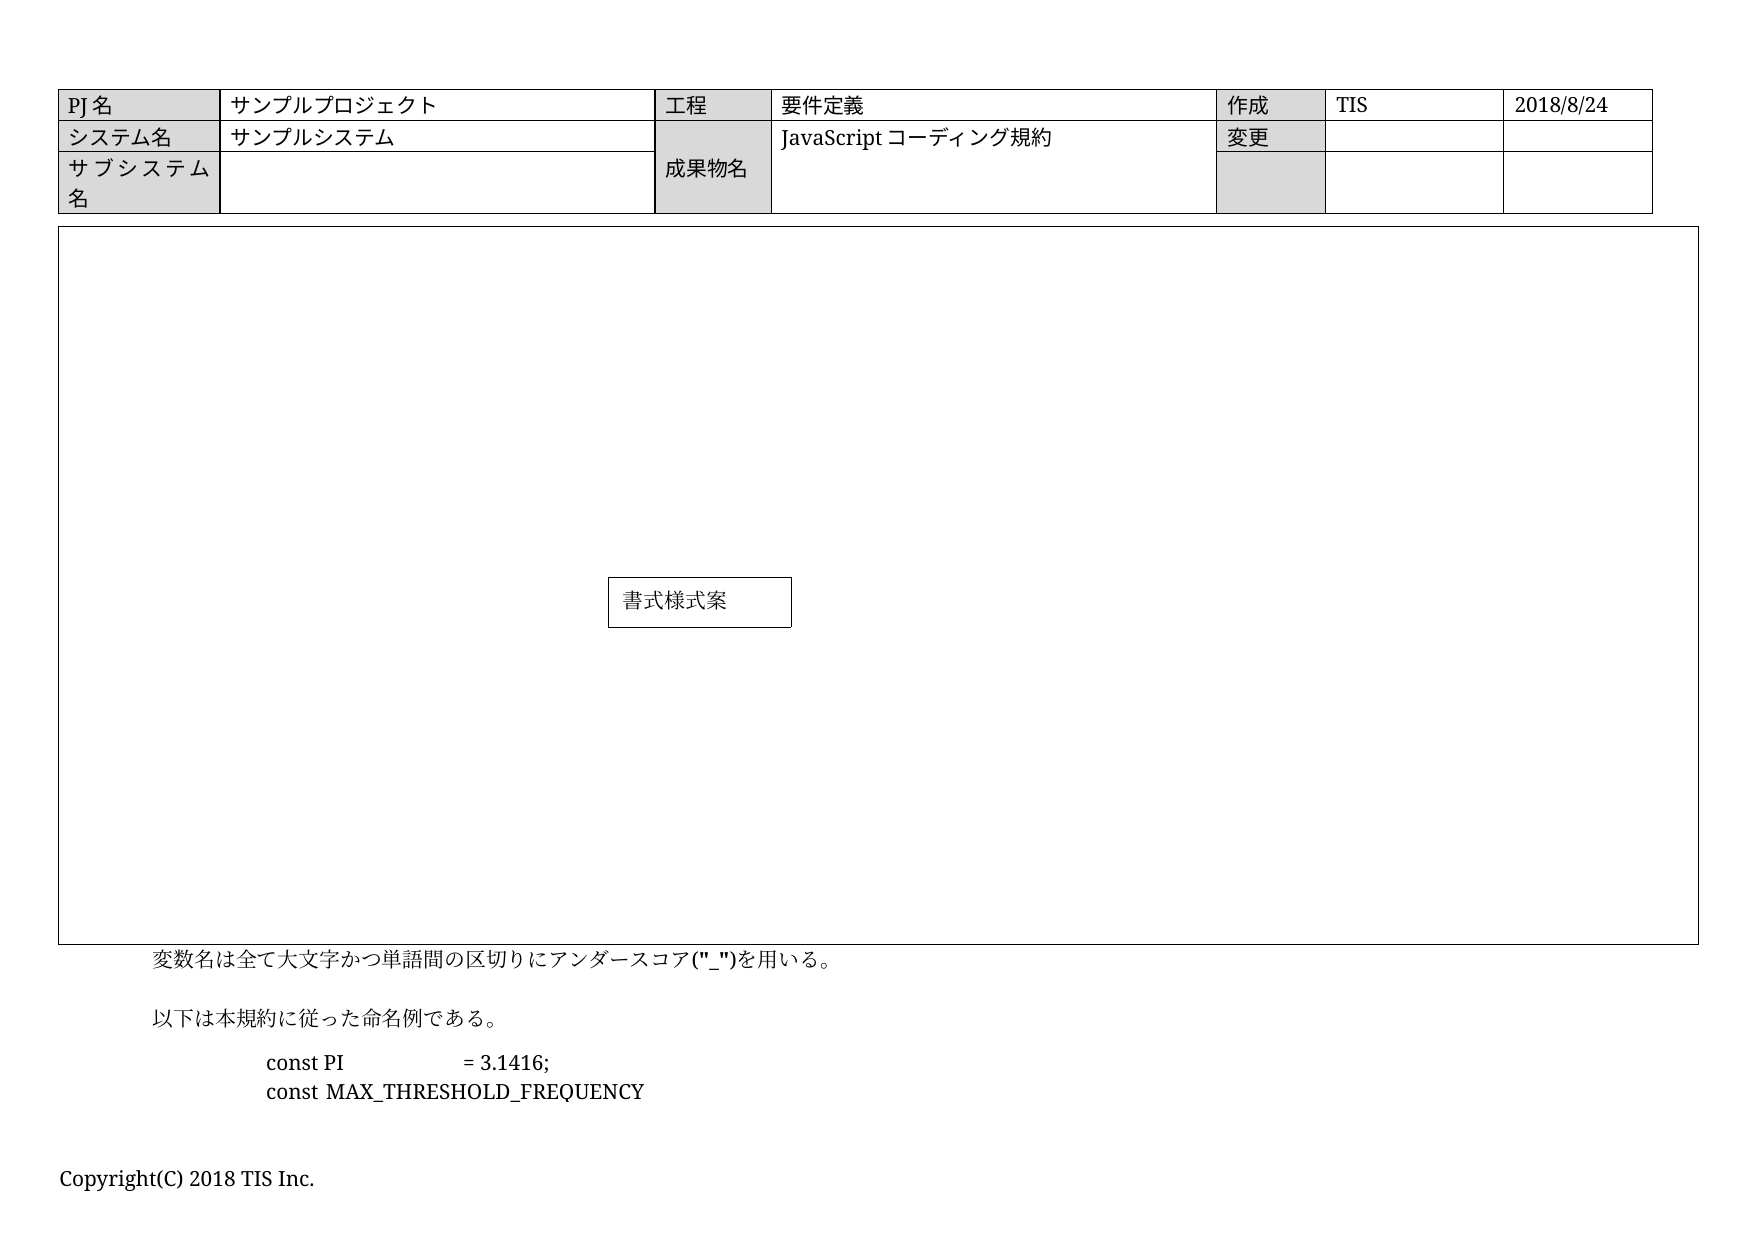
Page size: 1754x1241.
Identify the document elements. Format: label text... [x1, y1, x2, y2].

text 以下は本規約に従った命名例である。 [152, 1002, 1695, 1032]
text 変数名は全て大文字かつ単語間の区切りにアンダースコア("_")を用いる。 [152, 945, 1695, 974]
